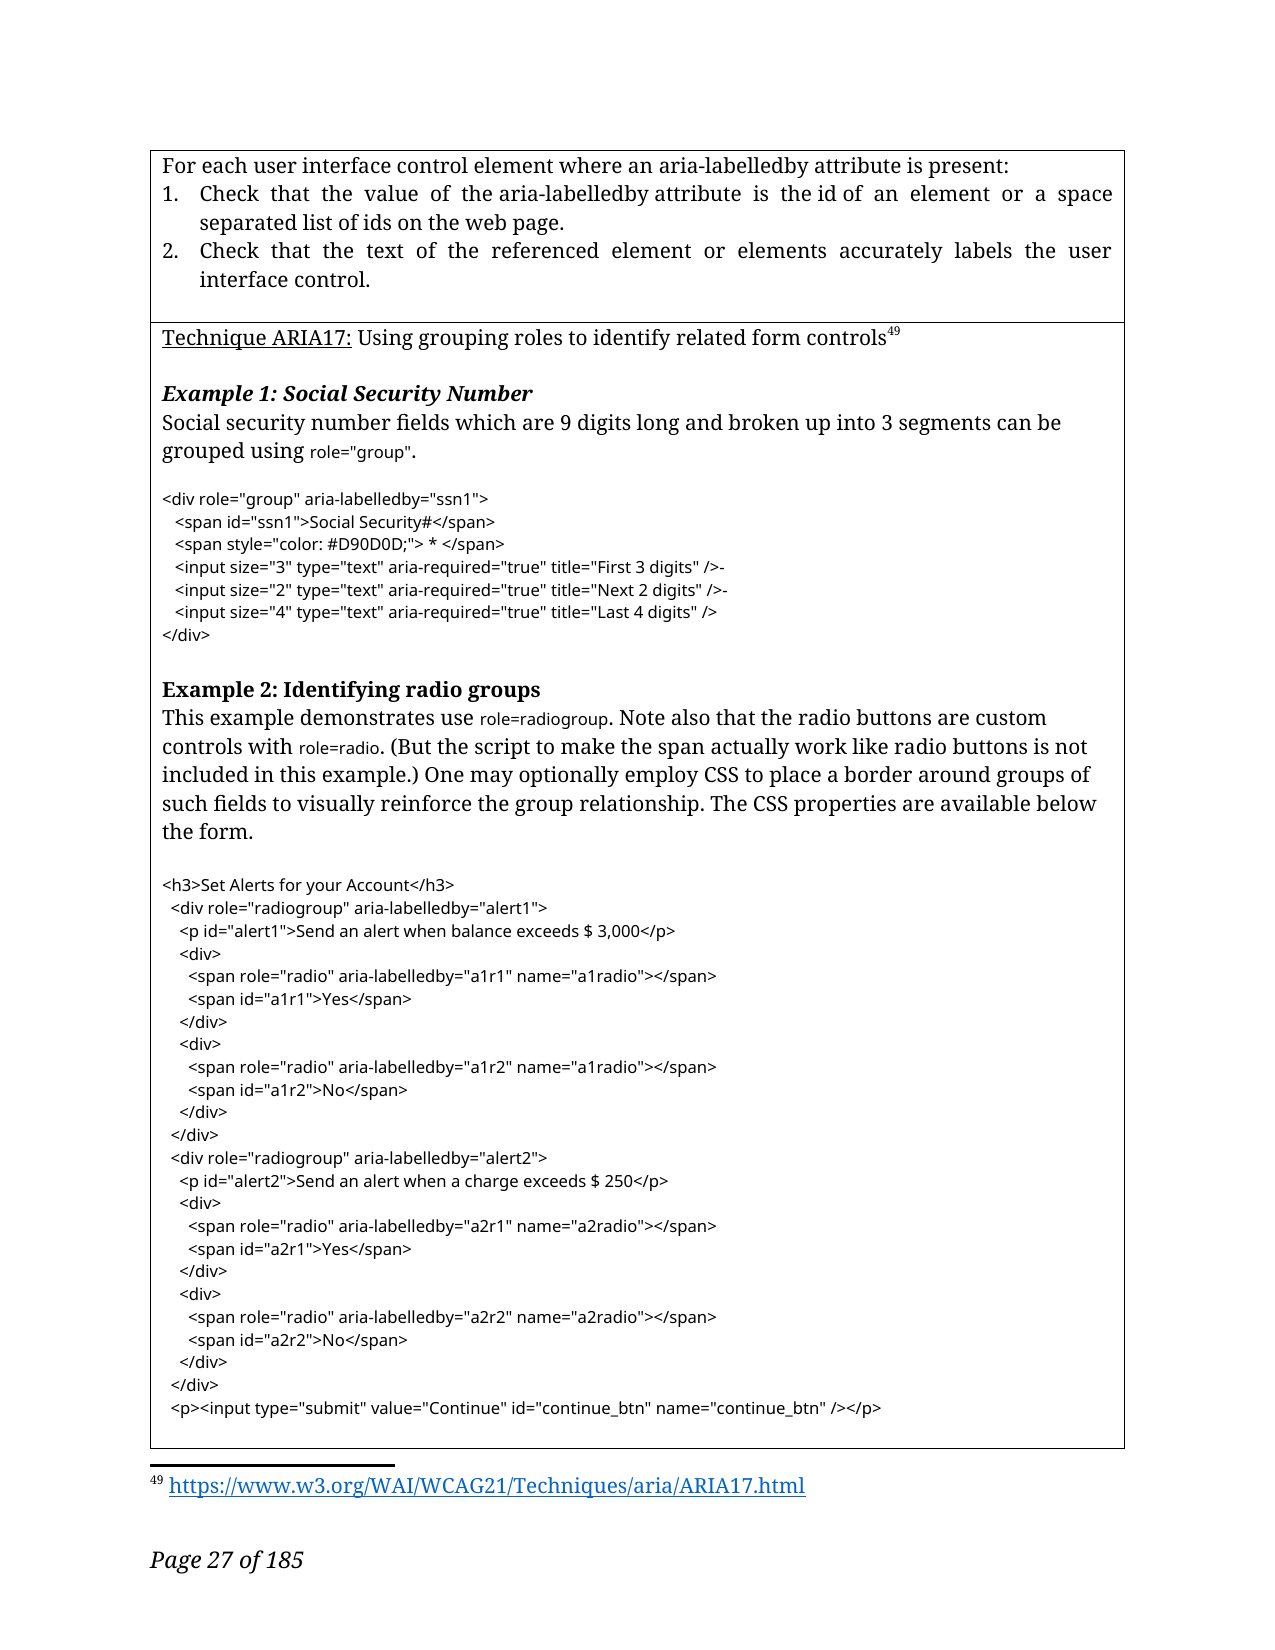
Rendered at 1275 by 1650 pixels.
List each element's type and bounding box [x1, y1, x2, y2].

table_cell [151, 151, 1124, 322]
table_cell [151, 323, 1124, 1447]
